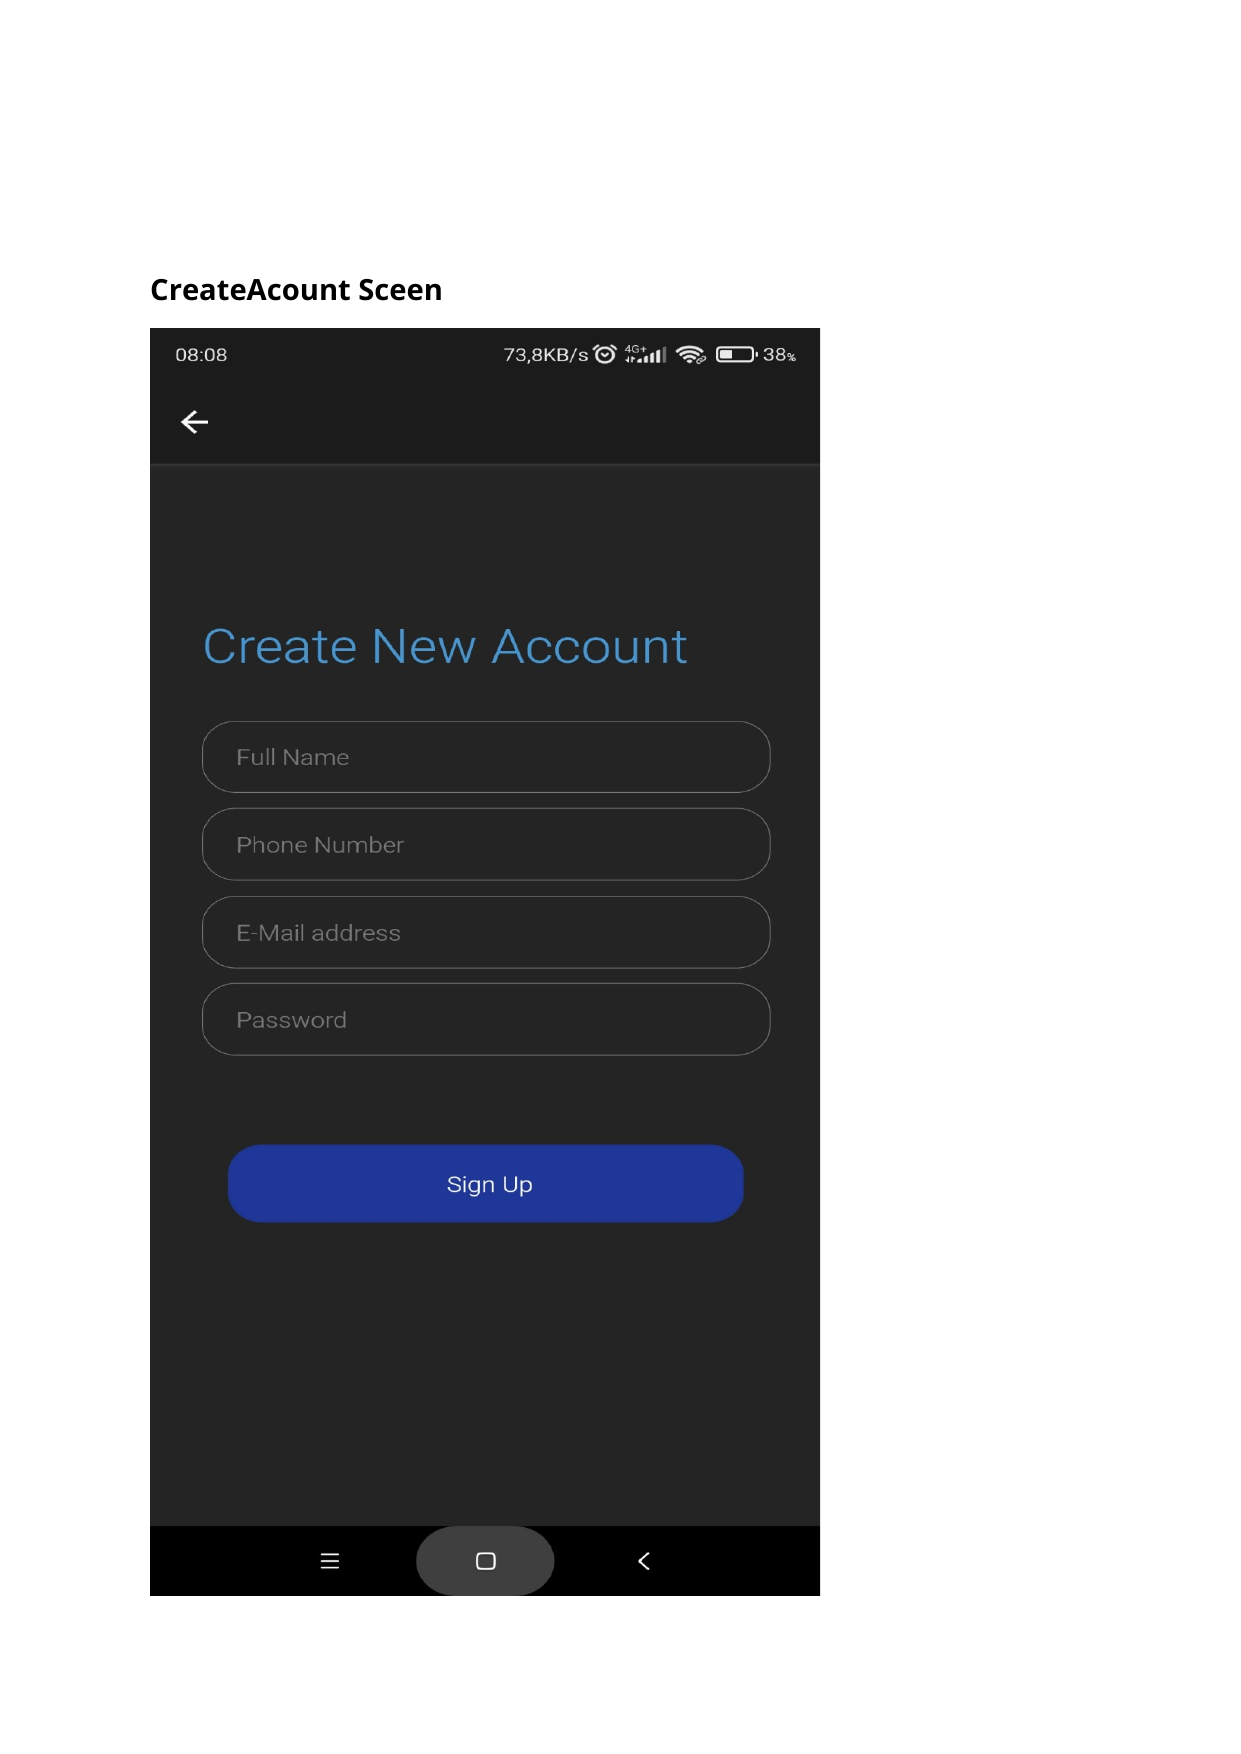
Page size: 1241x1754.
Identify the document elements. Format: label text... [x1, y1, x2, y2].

text CreateAcount Sceen [150, 269, 1090, 309]
picture [150, 328, 821, 1596]
